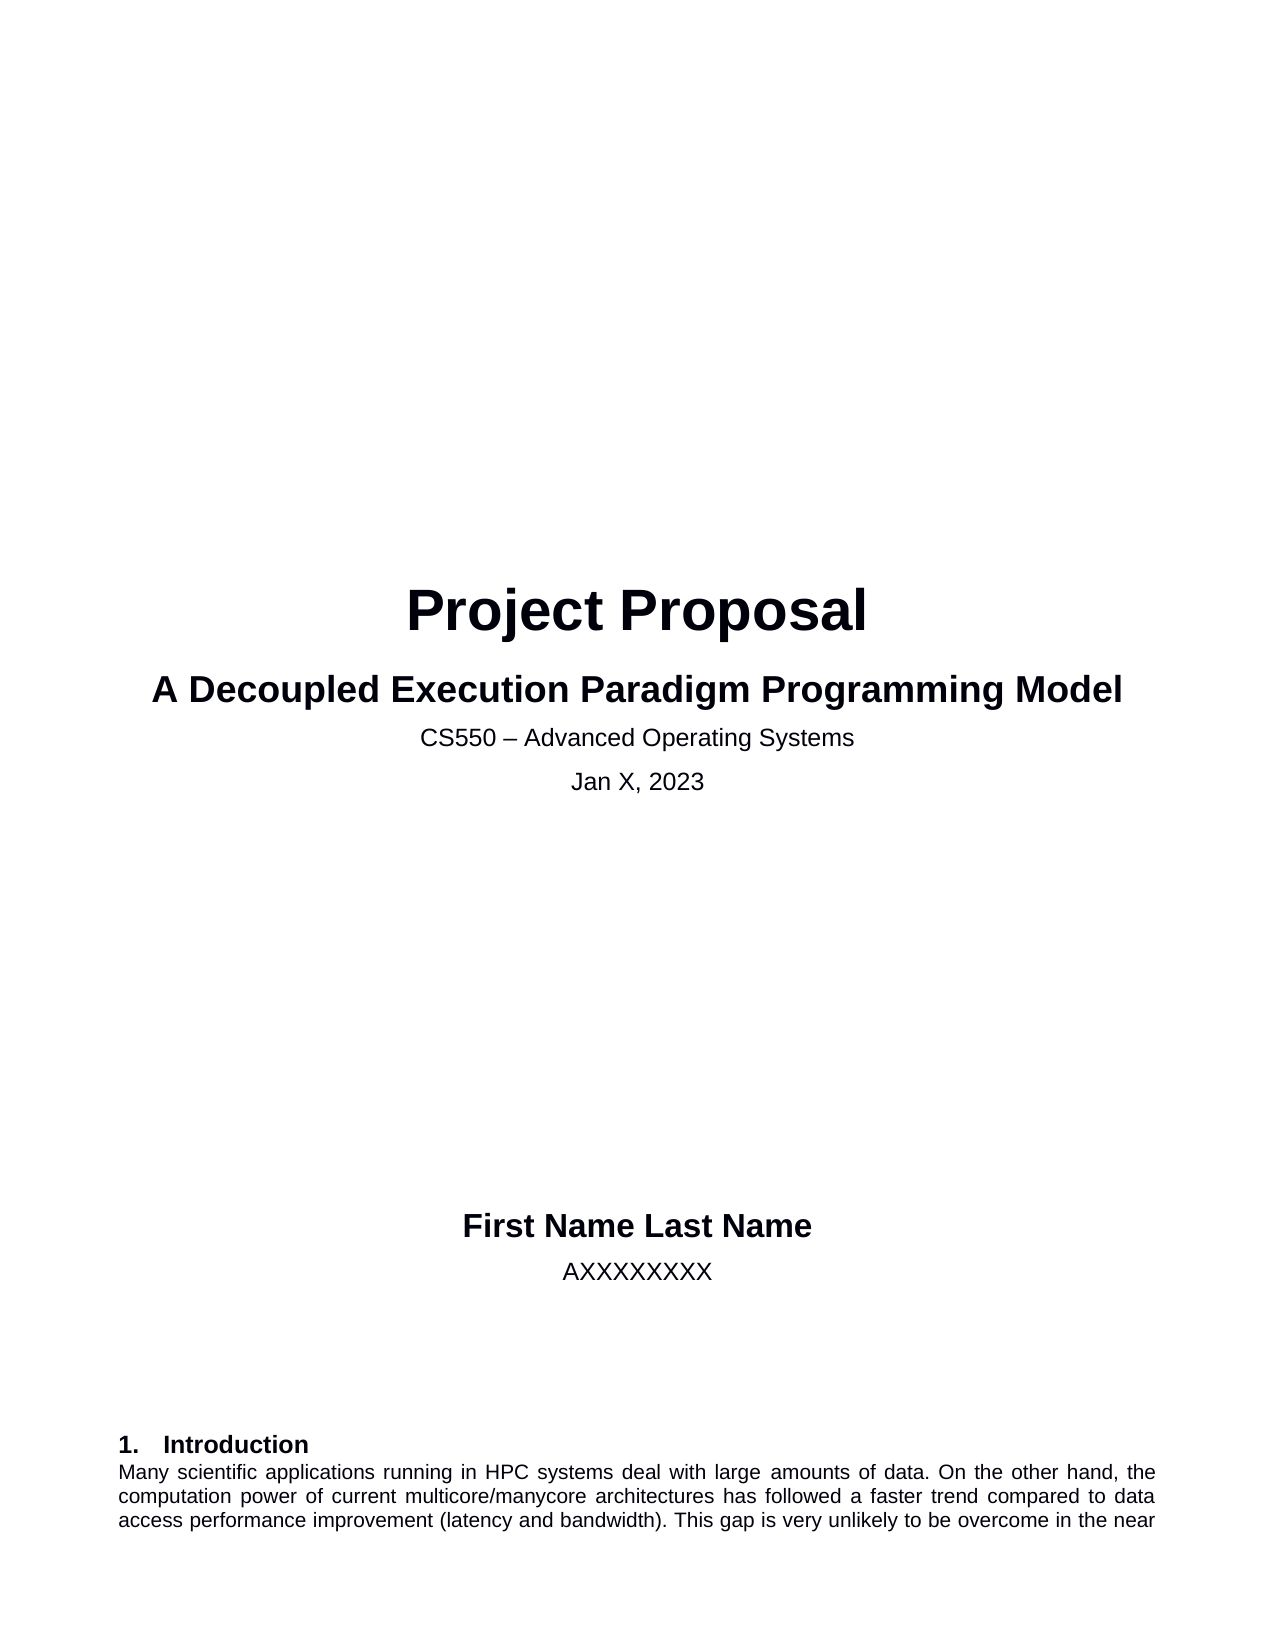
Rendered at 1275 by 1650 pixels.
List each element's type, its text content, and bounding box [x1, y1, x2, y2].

text A Decoupled Execution Paradigm Programming Model [118, 668, 1157, 711]
text First Name Last Name [118, 1206, 1157, 1245]
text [118, 1460, 1157, 1532]
text Jan X, 2023 [118, 767, 1157, 795]
text CS550 – Advanced Operating Systems [118, 723, 1157, 752]
title Project Proposal [118, 576, 1157, 643]
list Introduction [118, 1431, 1157, 1459]
text AXXXXXXXX [118, 1257, 1157, 1286]
